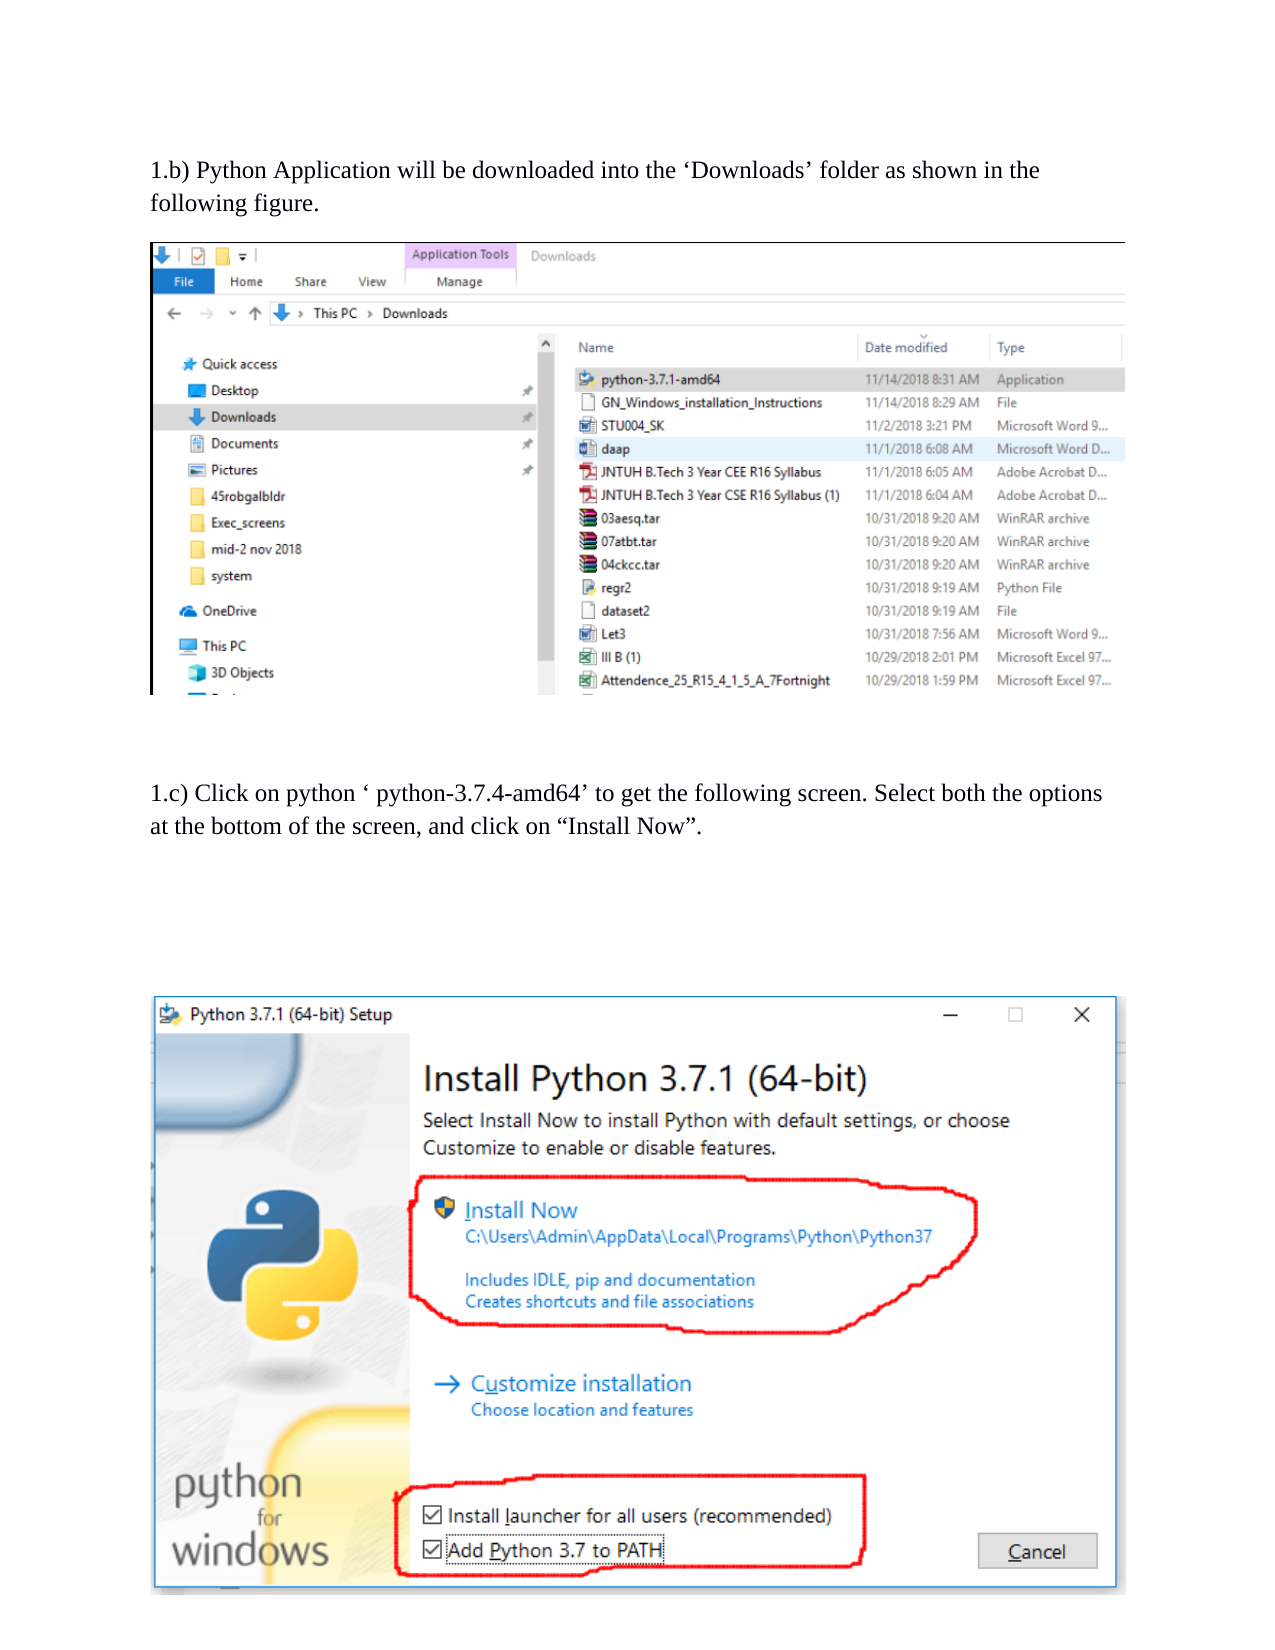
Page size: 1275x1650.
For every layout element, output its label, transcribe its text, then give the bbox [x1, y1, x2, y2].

text 1.b) Python Application will be downloaded into the ‘Downloads’ folder as shown in the following figure. [150, 155, 1125, 217]
text 1.c) Click on python ‘ python-3.7.4-amd64’ to get the following screen. Select both the options at the bottom of the screen, and click on “Install Now”. [150, 778, 1125, 840]
picture [150, 996, 1127, 1595]
picture [150, 242, 1125, 695]
